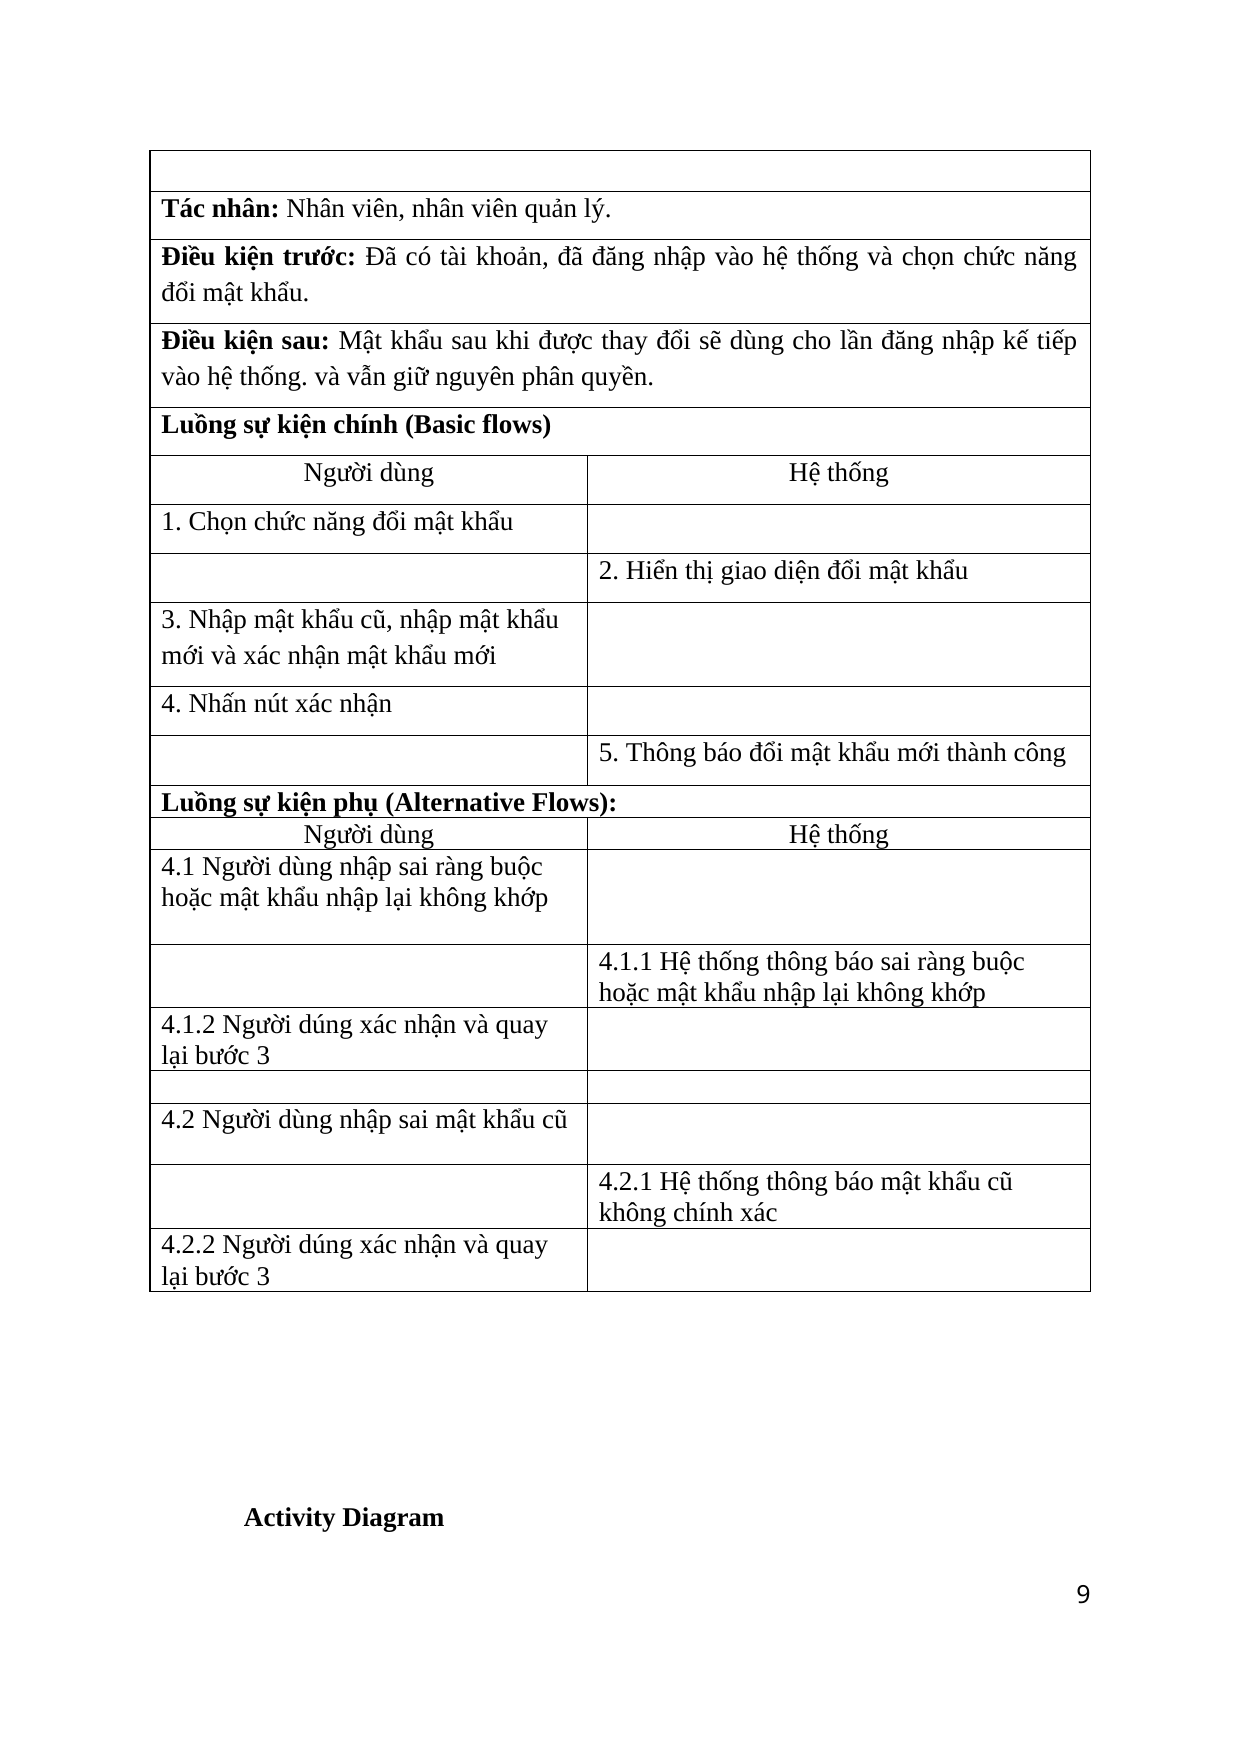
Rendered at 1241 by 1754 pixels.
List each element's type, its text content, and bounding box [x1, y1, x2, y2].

table_cell 4.2.2 Người dúng xác nhận và quay lại bước 3 [151, 1229, 587, 1291]
table_cell 5. Thông báo đổi mật khẩu mới thành công [588, 736, 1090, 785]
table_cell 4.2.1 Hệ thống thông báo mật khẩu cũ không chính xác [588, 1165, 1090, 1227]
table_cell Điều kiện sau: Mật khẩu sau khi được thay đổi sẽ dùng cho lần đăng nhập kế tiếp vào hệ thống. và vẫn giữ nguyên phân quyền. [151, 324, 1090, 407]
table_cell Hệ thống [588, 456, 1090, 504]
table_cell [588, 603, 1090, 686]
table_cell Người dùng [151, 456, 587, 504]
table_cell 4. Nhấn nút xác nhận [151, 687, 587, 735]
table_cell Hệ thống [588, 818, 1090, 849]
table_cell [588, 1008, 1090, 1070]
table_cell [588, 505, 1090, 553]
table_cell [151, 554, 587, 602]
table_cell [151, 736, 587, 785]
table_cell Luồng sự kiện chính (Basic flows) [151, 408, 1090, 455]
table_cell 3. Nhập mật khẩu cũ, nhập mật khẩu mới và xác nhận mật khẩu mới [151, 603, 587, 686]
table_cell 4.1.2 Người dúng xác nhận và quay lại bước 3 [151, 1008, 587, 1070]
table_cell 4.1 Người dùng nhập sai ràng buộc hoặc mật khẩu nhập lại không khớp [151, 850, 587, 943]
table_cell Người dùng [151, 818, 587, 849]
table_cell 1. Chọn chức năng đổi mật khẩu [151, 505, 587, 553]
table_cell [151, 151, 1090, 191]
text Activity Diagram [244, 1501, 1090, 1533]
table_cell Điều kiện trước: Đã có tài khoản, đã đăng nhập vào hệ thống và chọn chức năng đổi mật khẩu. [151, 240, 1090, 323]
table_cell [151, 1071, 587, 1102]
table_cell [588, 850, 1090, 943]
table_cell 2. Hiển thị giao diện đổi mật khẩu [588, 554, 1090, 602]
table_cell [588, 1104, 1090, 1164]
table_cell [588, 1229, 1090, 1291]
table_cell [151, 1165, 587, 1227]
table_cell [588, 1071, 1090, 1102]
table_cell Tác nhân: Nhân viên, nhân viên quản lý. [151, 192, 1090, 239]
table_cell 4.1.1 Hệ thống thông báo sai ràng buộc hoặc mật khẩu nhập lại không khớp [588, 945, 1090, 1007]
table_cell [588, 687, 1090, 735]
table_cell 4.2 Người dùng nhập sai mật khẩu cũ [151, 1104, 587, 1164]
table_cell [151, 945, 587, 1007]
table_cell Luồng sự kiện phụ (Alternative Flows): [151, 786, 1090, 817]
